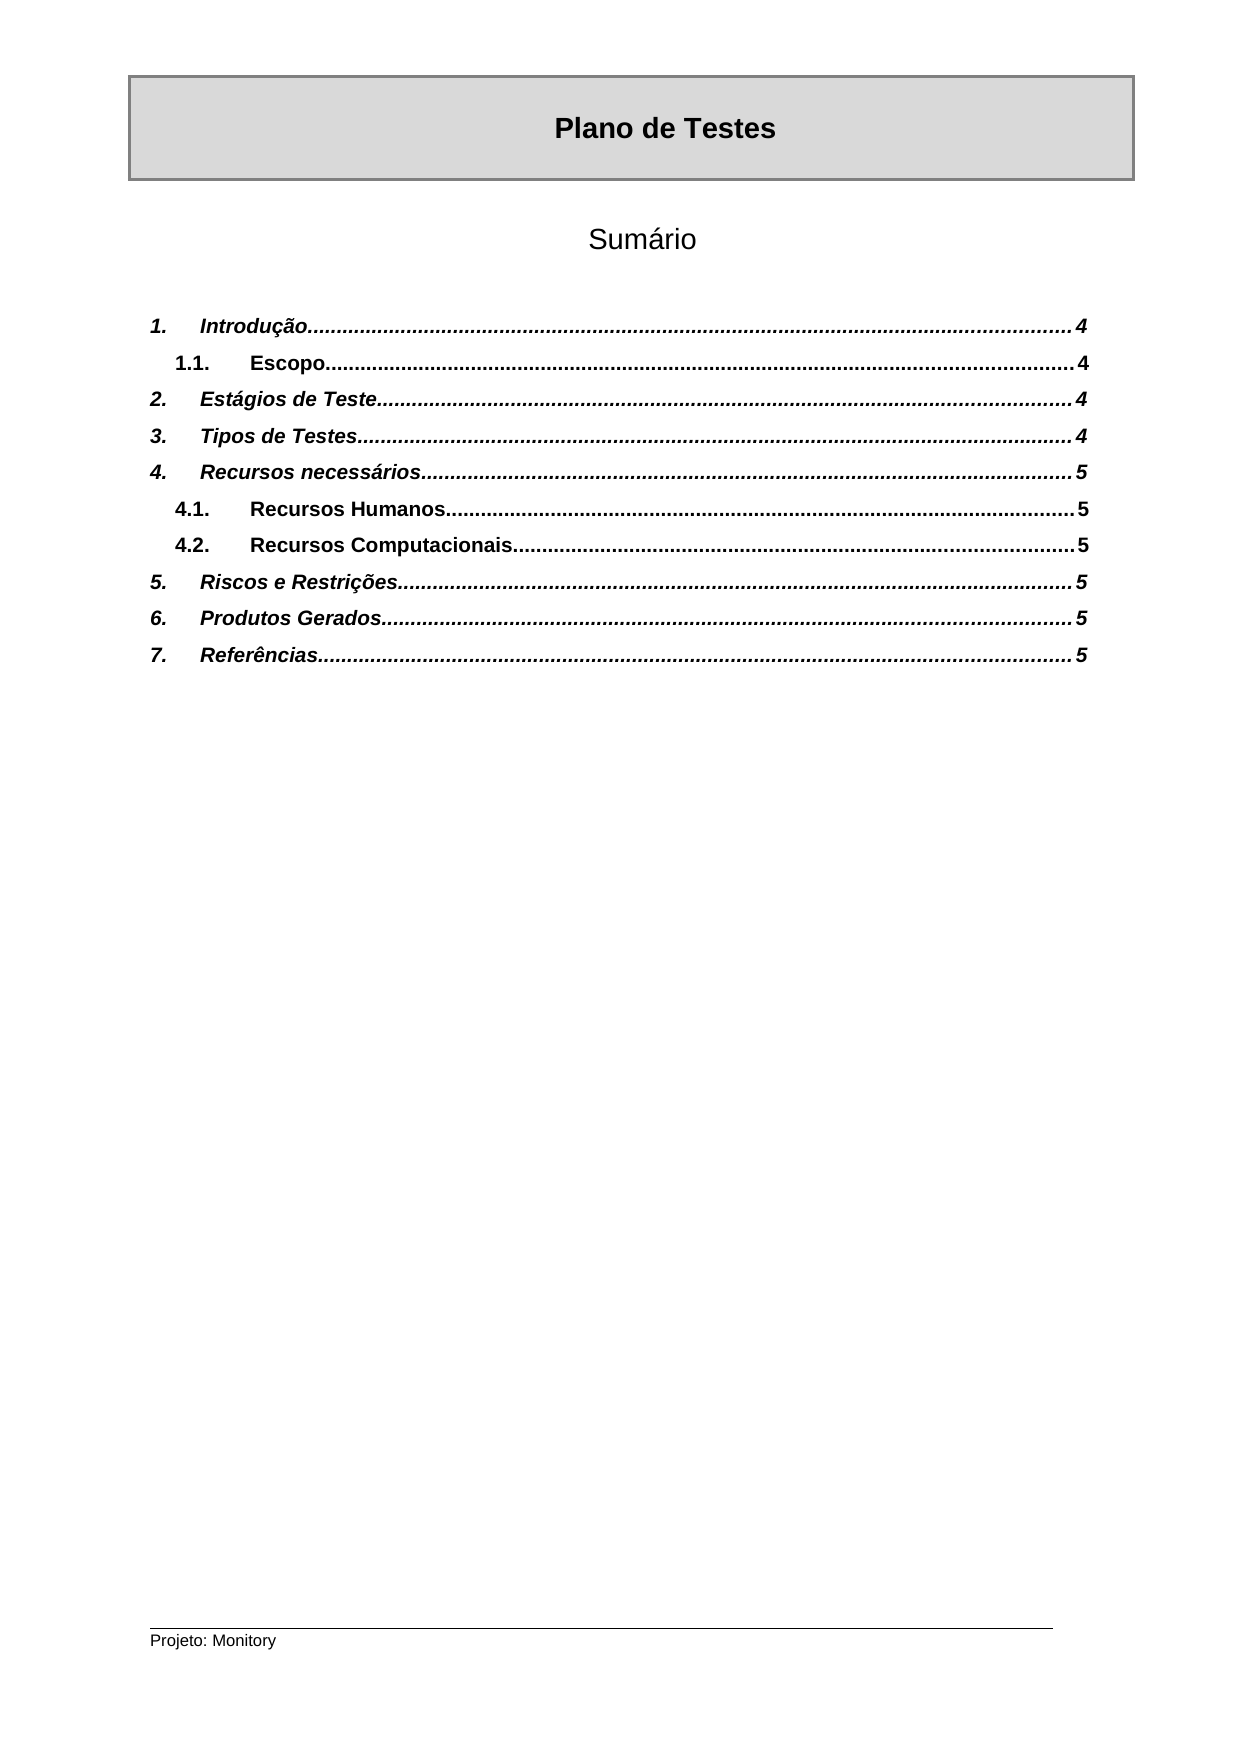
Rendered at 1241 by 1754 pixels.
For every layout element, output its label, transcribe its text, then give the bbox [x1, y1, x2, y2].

text 4.2. Recursos Computacionais 5 [175, 533, 1090, 557]
text 7. Referências 5 [150, 642, 1090, 666]
text 4. Recursos necessários 5 [150, 460, 1090, 484]
text 2. Estágios de Teste 4 [150, 387, 1090, 411]
text 1. Introdução 4 [150, 314, 1090, 338]
text 6. Produtos Gerados 5 [150, 606, 1090, 630]
text 4.1. Recursos Humanos 5 [175, 497, 1090, 521]
text 5. Riscos e Restrições 5 [150, 569, 1090, 593]
text 1.1. Escopo 4 [175, 351, 1090, 375]
text 3. Tipos de Testes 4 [150, 424, 1090, 448]
text Sumário [150, 222, 1090, 256]
